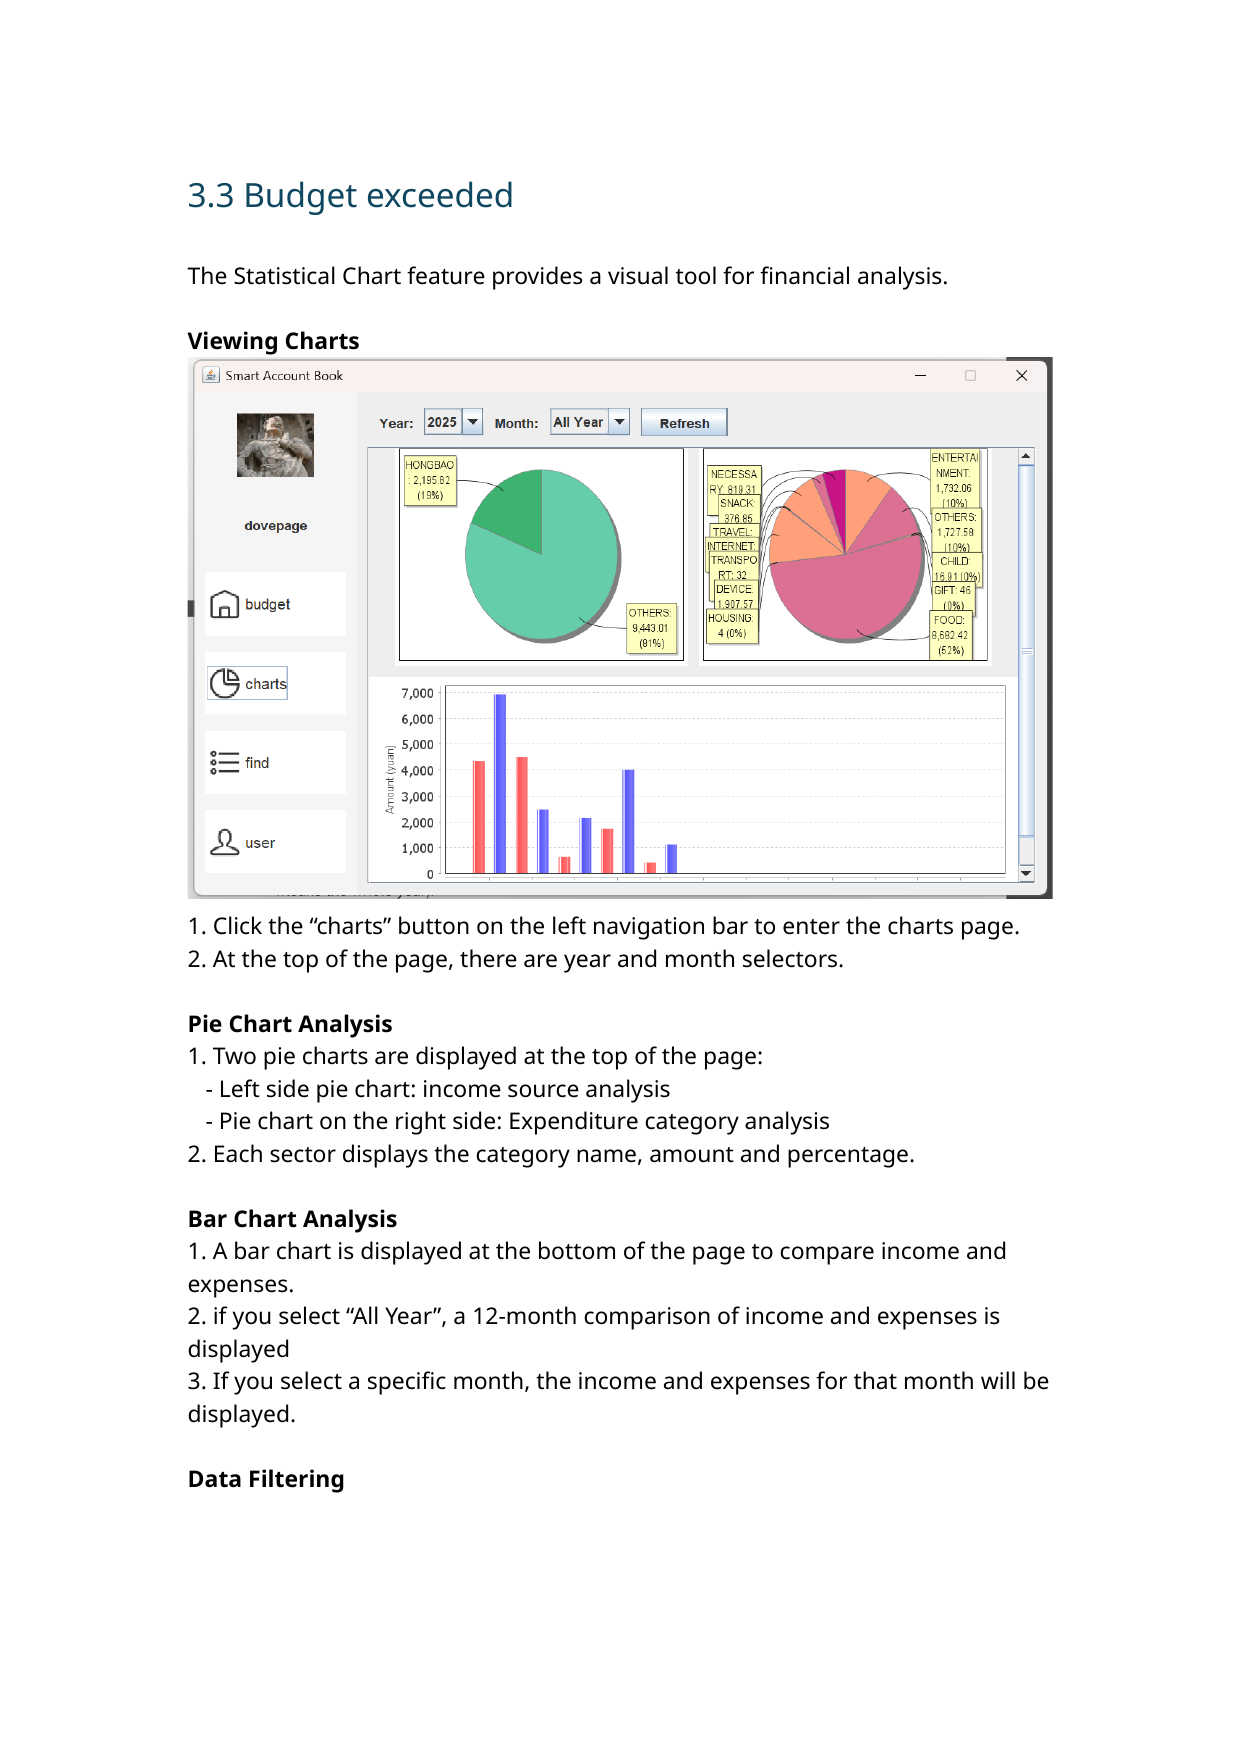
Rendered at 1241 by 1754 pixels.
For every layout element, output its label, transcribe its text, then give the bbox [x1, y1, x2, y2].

text 2. Each sector displays the category name, amount and percentage. [187, 1137, 1053, 1169]
text 1. Click the “charts” button on the left navigation bar to enter the charts page. [187, 909, 1053, 942]
text 1. A bar chart is displayed at the bottom of the page to compare income and expenses. [187, 1234, 1053, 1299]
text Bar Chart Analysis [187, 1202, 1053, 1234]
text Data Filtering [187, 1462, 1053, 1494]
text Viewing Charts [187, 324, 1053, 357]
subtitle 3.3 Budget exceeded [187, 162, 1053, 227]
text The Statistical Chart feature provides a visual tool for financial analysis. [187, 259, 1053, 292]
text 1. Two pie charts are displayed at the top of the page: [187, 1039, 1053, 1072]
text 2. At the top of the page, there are year and month selectors. [187, 942, 1053, 974]
text - Pie chart on the right side: Expenditure category analysis [187, 1104, 1053, 1137]
text Pie Chart Analysis [187, 1007, 1053, 1039]
text - Left side pie chart: income source analysis [187, 1072, 1053, 1104]
text 3. If you select a specific month, the income and expenses for that month will be displayed. [187, 1364, 1053, 1429]
text 2. if you select “All Year”, a 12-month comparison of income and expenses is displayed [187, 1299, 1053, 1364]
picture [187, 357, 1053, 899]
